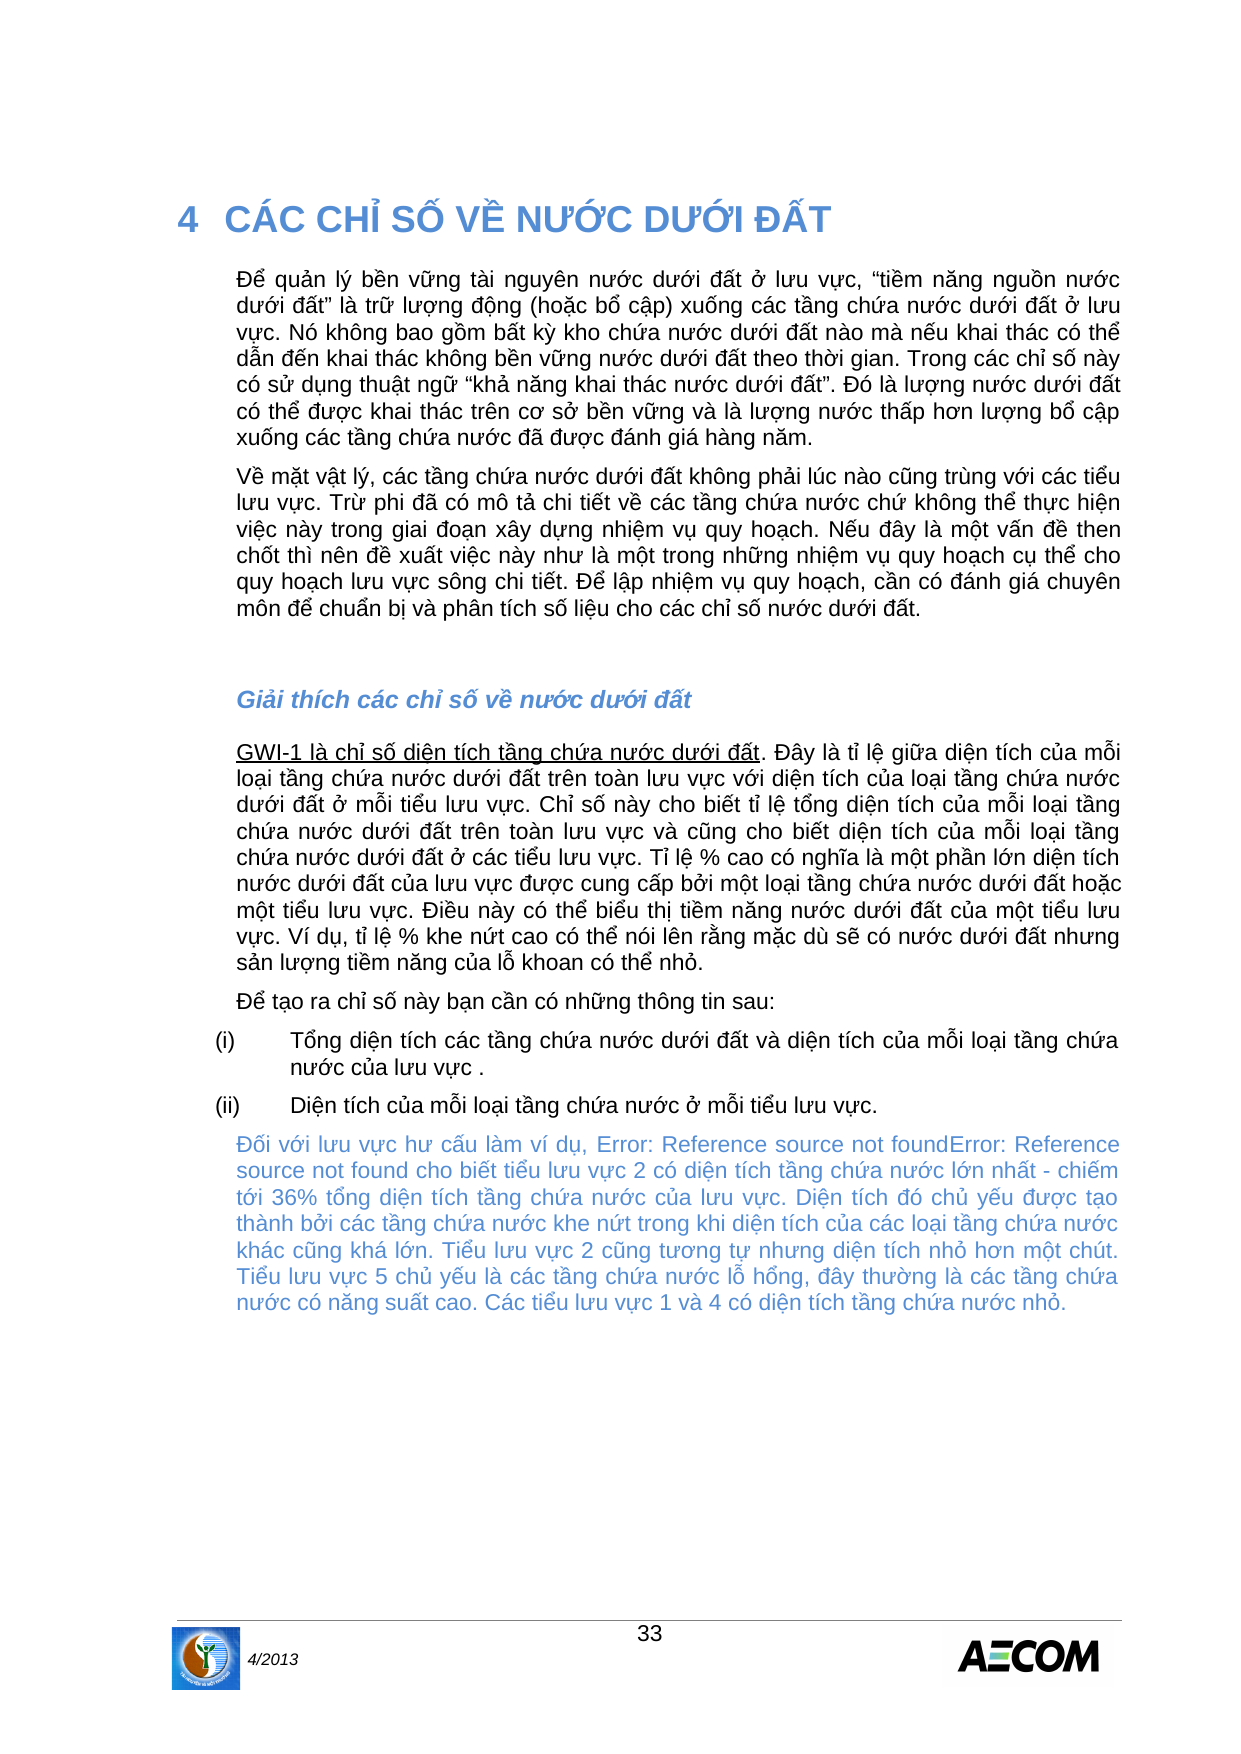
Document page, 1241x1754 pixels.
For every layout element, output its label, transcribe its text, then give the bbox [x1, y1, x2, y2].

subtitle CÁC CHỈ SỐ VỀ NƯỚC DƯỚI ĐẤT [177, 198, 1120, 241]
picture [171, 1627, 241, 1690]
list Tổng diện tích các tầng chứa nước dưới đất và diện tích của mỗi loại tầng chứa nước của lưu vực . [215, 1027, 1120, 1080]
list Diện tích của mỗi loại tầng chứa nước ở mỗi tiểu lưu vực. [215, 1092, 1120, 1119]
text Để tạo ra chỉ số này bạn cần có những thông tin sau: [236, 988, 1120, 1014]
picture [942, 1625, 1114, 1687]
subtitle Giải thích các chỉ số về nước dưới đất [236, 685, 1120, 713]
text Để quản lý bền vững tài nguyên nước dưới đất ở lưu vực, “tiềm năng nguồn nước dưới đất” là trữ lượng động (hoặc bổ cập) xuống các tầng chứa nước dưới đất ở lưu vực. Nó không bao gồm bất kỳ kho chứa nước dưới đất nào mà nếu khai thác có thể dẫn đến khai thác không bền vững nước dưới đất theo thời gian. Trong các chỉ số này có sử dụng thuật ngữ “khả năng khai thác nước dưới đất”. Đó là lượng nước dưới đất có thể được khai thác trên cơ sở bền vững và là lượng nước thấp hơn lượng bổ cập xuống các tầng chứa nước đã được đánh giá hàng năm. [236, 266, 1122, 450]
text Về mặt vật lý, các tầng chứa nước dưới đất không phải lúc nào cũng trùng với các tiểu lưu vực. Trừ phi đã có mô tả chi tiết về các tầng chứa nước chứ không thể thực hiện việc này trong giai đoạn xây dựng nhiệm vụ quy hoạch. Nếu đây là một vấn đề then chốt thì nên đề xuất việc này như là một trong những nhiệm vụ quy hoạch cụ thể cho quy hoạch lưu vực sông chi tiết. Để lập nhiệm vụ quy hoạch, cần có đánh giá chuyên môn để chuẩn bị và phân tích số liệu cho các chỉ số nước dưới đất. [236, 463, 1122, 621]
text GWI-1 là chỉ số diện tích tầng chứa nước dưới đất. Đây là tỉ lệ giữa diện tích của mỗi loại tầng chứa nước dưới đất trên toàn lưu vực với diện tích của loại tầng chứa nước dưới đất ở mỗi tiểu lưu vực. Chỉ số này cho biết tỉ lệ tổng diện tích của mỗi loại tầng chứa nước dưới đất trên toàn lưu vực và cũng cho biết diện tích của mỗi loại tầng chứa nước dưới đất ở các tiểu lưu vực. Tỉ lệ % cao có nghĩa là một phần lớn diện tích nước dưới đất của lưu vực được cung cấp bởi một loại tầng chứa nước dưới đất hoặc một tiểu lưu vực. Điều này có thể biểu thị tiềm năng nước dưới đất của một tiểu lưu vực. Ví dụ, tỉ lệ % khe nứt cao có thể nói lên rằng mặc dù sẽ có nước dưới đất nhưng sản lượng tiềm năng của lỗ khoan có thể nhỏ. [236, 738, 1122, 976]
